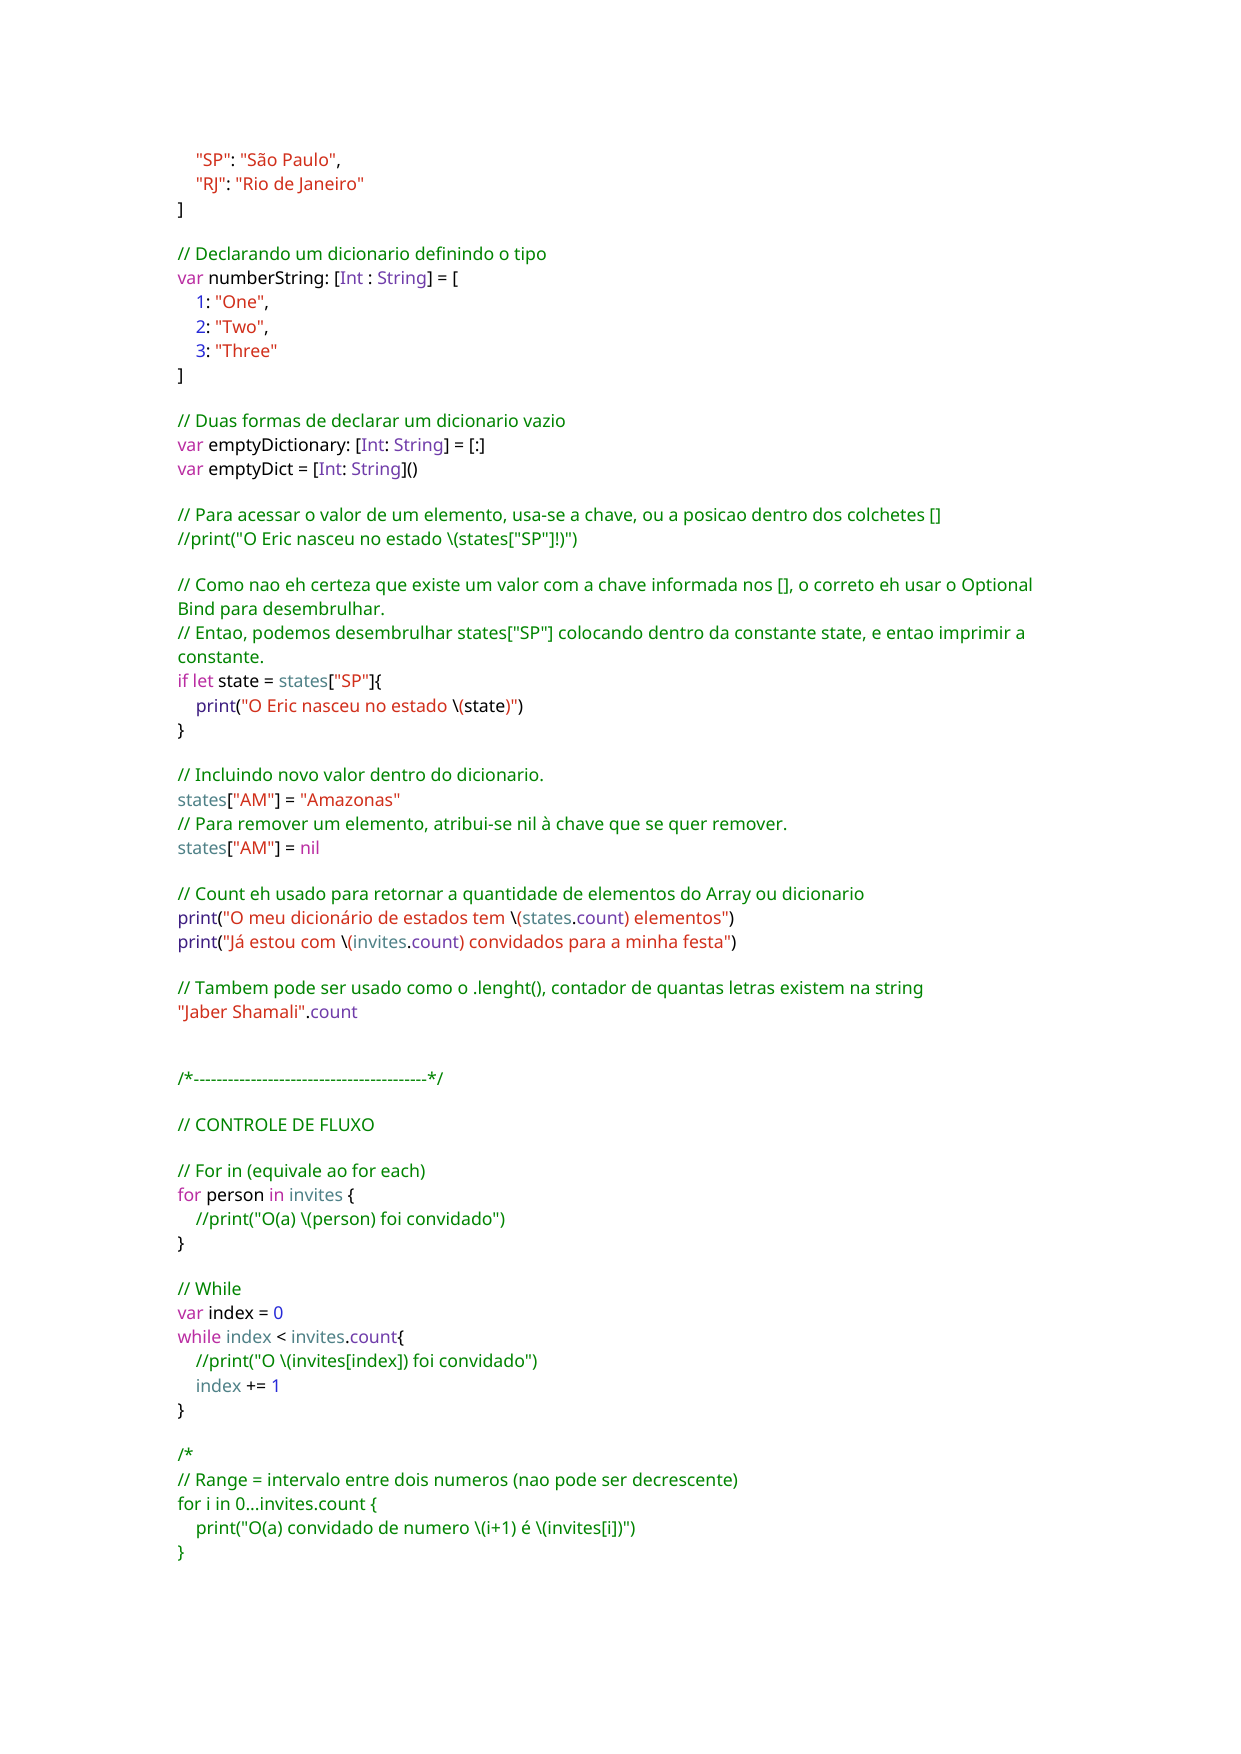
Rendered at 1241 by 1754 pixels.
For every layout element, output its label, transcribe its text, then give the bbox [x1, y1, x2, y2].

text print("O(a) convidado de numero \(i+1) é \(invites[i])") [177, 1515, 1063, 1539]
text // CONTROLE DE FLUXO [177, 1112, 1063, 1137]
text ] [177, 196, 1063, 220]
text ] [177, 362, 1063, 387]
text // Como nao eh certeza que existe um valor com a chave informada nos [], o correto eh usar o Optional Bind para desembrulhar. [177, 572, 1063, 621]
text var index = 0 [177, 1301, 1063, 1325]
text var emptyDict = [Int: String]() [177, 457, 1063, 481]
text // While [177, 1276, 1063, 1301]
text // Entao, podemos desembrulhar states["SP"] colocando dentro da constante state, e entao imprimir a constante. [177, 621, 1063, 669]
text var emptyDictionary: [Int: String] = [:] [177, 432, 1063, 457]
text print("O Eric nasceu no estado \(state)") [177, 693, 1063, 717]
text "Jaber Shamali".count [177, 999, 1063, 1023]
text index += 1 [177, 1373, 1063, 1397]
text // Duas formas de declarar um dicionario vazio [177, 408, 1063, 432]
text // Incluindo novo valor dentro do dicionario. [177, 763, 1063, 787]
text 2: "Two", [177, 314, 1063, 338]
text } [177, 717, 1063, 741]
text print("Já estou com \(invites.count) convidados para a minha festa") [177, 929, 1063, 954]
text states["AM"] = "Amazonas" [177, 787, 1063, 811]
text // Count eh usado para retornar a quantidade de elementos do Array ou dicionario [177, 881, 1063, 905]
text var numberString: [Int : String] = [ [177, 266, 1063, 290]
text while index < invites.count{ [177, 1325, 1063, 1349]
text if let state = states["SP"]{ [177, 669, 1063, 693]
text //print("O Eric nasceu no estado \(states["SP"]!)") [177, 526, 1063, 551]
text // Declarando um dicionario definindo o tipo [177, 242, 1063, 266]
text /* [177, 1443, 1063, 1467]
text for i in 0...invites.count { [177, 1491, 1063, 1515]
text 3: "Three" [177, 338, 1063, 362]
text "RJ": "Rio de Janeiro" [177, 172, 1063, 196]
text /*-----------------------------------------*/ [177, 1067, 1063, 1091]
text for person in invites { [177, 1182, 1063, 1206]
text print("O meu dicionário de estados tem \(states.count) elementos") [177, 905, 1063, 929]
text // Range = intervalo entre dois numeros (nao pode ser decrescente) [177, 1467, 1063, 1491]
text 1: "One", [177, 290, 1063, 314]
text // Para remover um elemento, atribui-se nil à chave que se quer remover. [177, 811, 1063, 835]
text // Tambem pode ser usado como o .lenght(), contador de quantas letras existem na string [177, 975, 1063, 999]
text "SP": "São Paulo", [177, 148, 1063, 172]
text } [177, 1539, 1063, 1564]
text // Para acessar o valor de um elemento, usa-se a chave, ou a posicao dentro dos colchetes [] [177, 502, 1063, 526]
text } [177, 1231, 1063, 1255]
text //print("O \(invites[index]) foi convidado") [177, 1349, 1063, 1373]
text // For in (equivale ao for each) [177, 1158, 1063, 1182]
text } [177, 1397, 1063, 1421]
text //print("O(a) \(person) foi convidado") [177, 1206, 1063, 1231]
text states["AM"] = nil [177, 835, 1063, 859]
